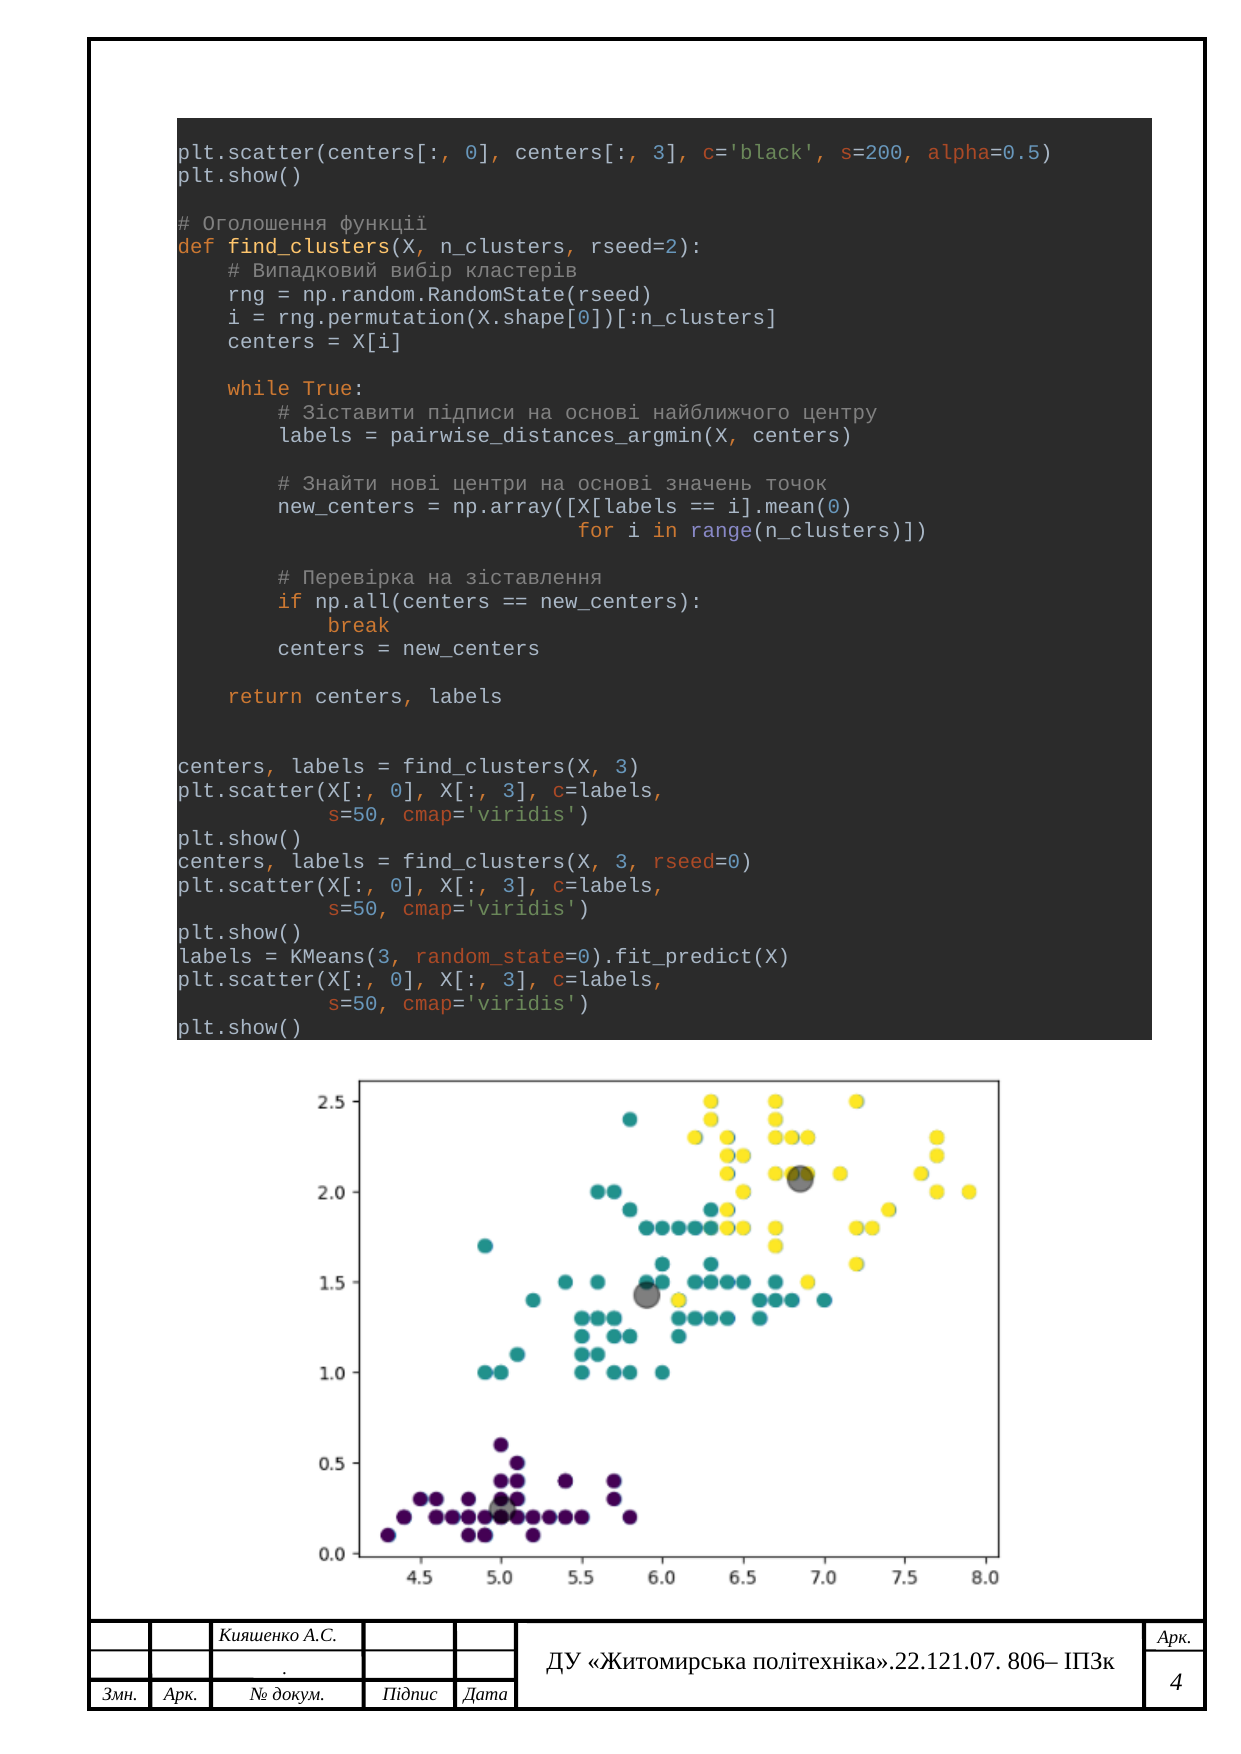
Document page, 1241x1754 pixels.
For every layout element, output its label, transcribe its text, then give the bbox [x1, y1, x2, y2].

text plt.scatter(centers[:, 0], centers[:, 3], c='black', s=200, alpha=0.5) plt.show() # Оголошення функції def find_clusters(X, n_clusters, rseed=2): # Випадковий вибір кластерів rng = np.random.RandomState(rseed) i = rng.permutation(X.shape[0])[:n_clusters] centers = X[i] while True: # Зіставити підписи на основі найближчого центру labels = pairwise_distances_argmin(X, centers) # Знайти нові центри на основі значень точок new_centers = np.array([X[labels == i].mean(0) for i in range(n_clusters)]) # Перевірка на зіставлення if np.all(centers == new_centers): break centers = new_centers return centers, labels centers, labels = find_clusters(X, 3) plt.scatter(X[:, 0], X[:, 3], c=labels, s=50, cmap='viridis') plt.show() centers, labels = find_clusters(X, 3, rseed=0) plt.scatter(X[:, 0], X[:, 3], c=labels, s=50, cmap='viridis') plt.show() labels = KMeans(3, random_state=0).fit_predict(X) plt.scatter(X[:, 0], X[:, 3], c=labels, s=50, cmap='viridis') plt.show() [177, 118, 1152, 1040]
picture [287, 1040, 1042, 1605]
